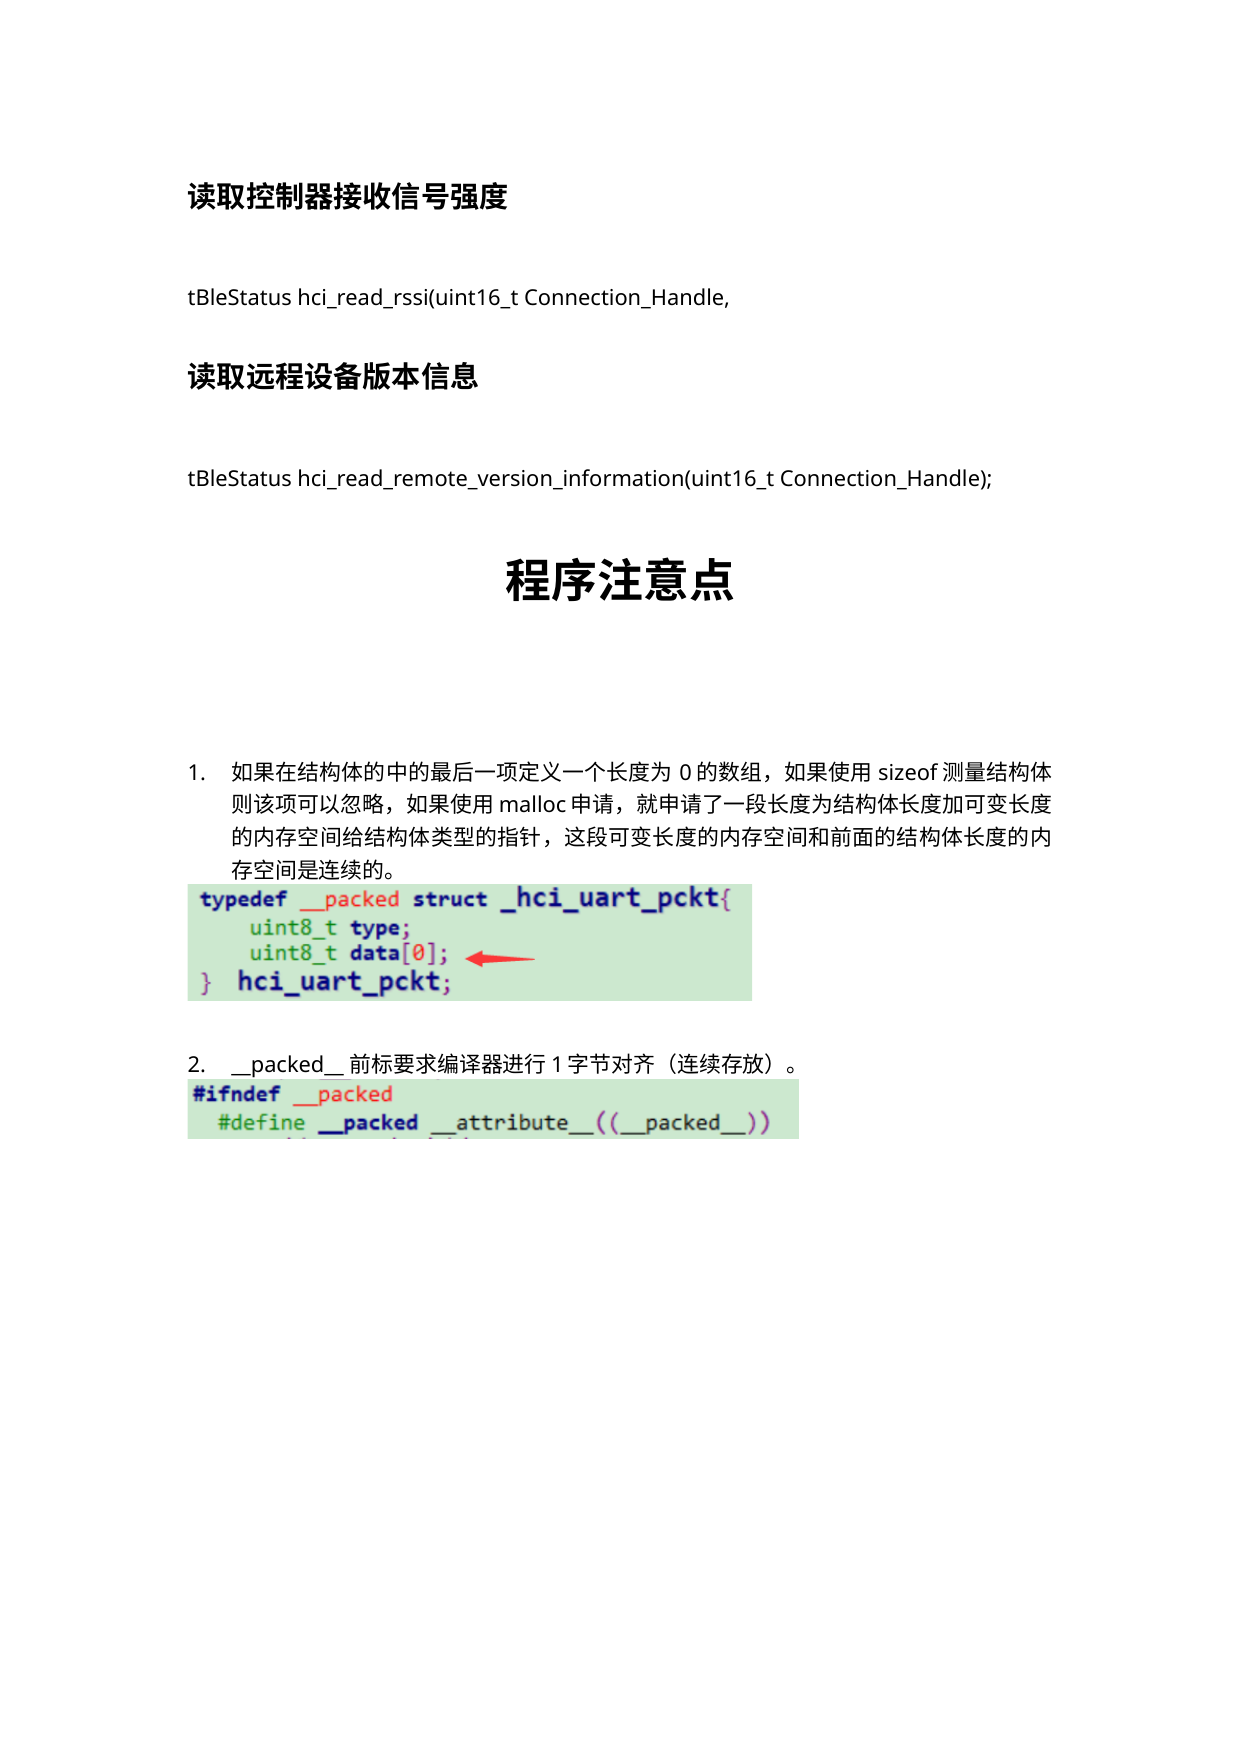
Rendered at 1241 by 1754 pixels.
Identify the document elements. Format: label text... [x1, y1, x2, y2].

list 如果在结构体的中的最后一项定义一个长度为0的数组，如果使用sizeof测量结构体则该项可以忽略，如果使用malloc申请，就申请了一段长度为结构体长度加可变长度的内存空间给结构体类型的指针，这段可变长度的内存空间和前面的结构体长度的内存空间是连续的。 [187, 755, 1053, 885]
subtitle 读取控制器接收信号强度 [187, 162, 1053, 227]
subtitle 读取远程设备版本信息 [187, 342, 1053, 407]
picture [187, 884, 753, 1001]
subtitle 程序注意点 [187, 529, 1053, 627]
picture [187, 1079, 799, 1139]
text tBleStatus hci_read_remote_version_information(uint16_t Connection_Handle); [187, 461, 1053, 494]
list __packed__ 前标要求编译器进行1字节对齐（连续存放）。 [187, 1047, 1053, 1080]
text tBleStatus hci_read_rssi(uint16_t Connection_Handle, [187, 281, 1053, 313]
